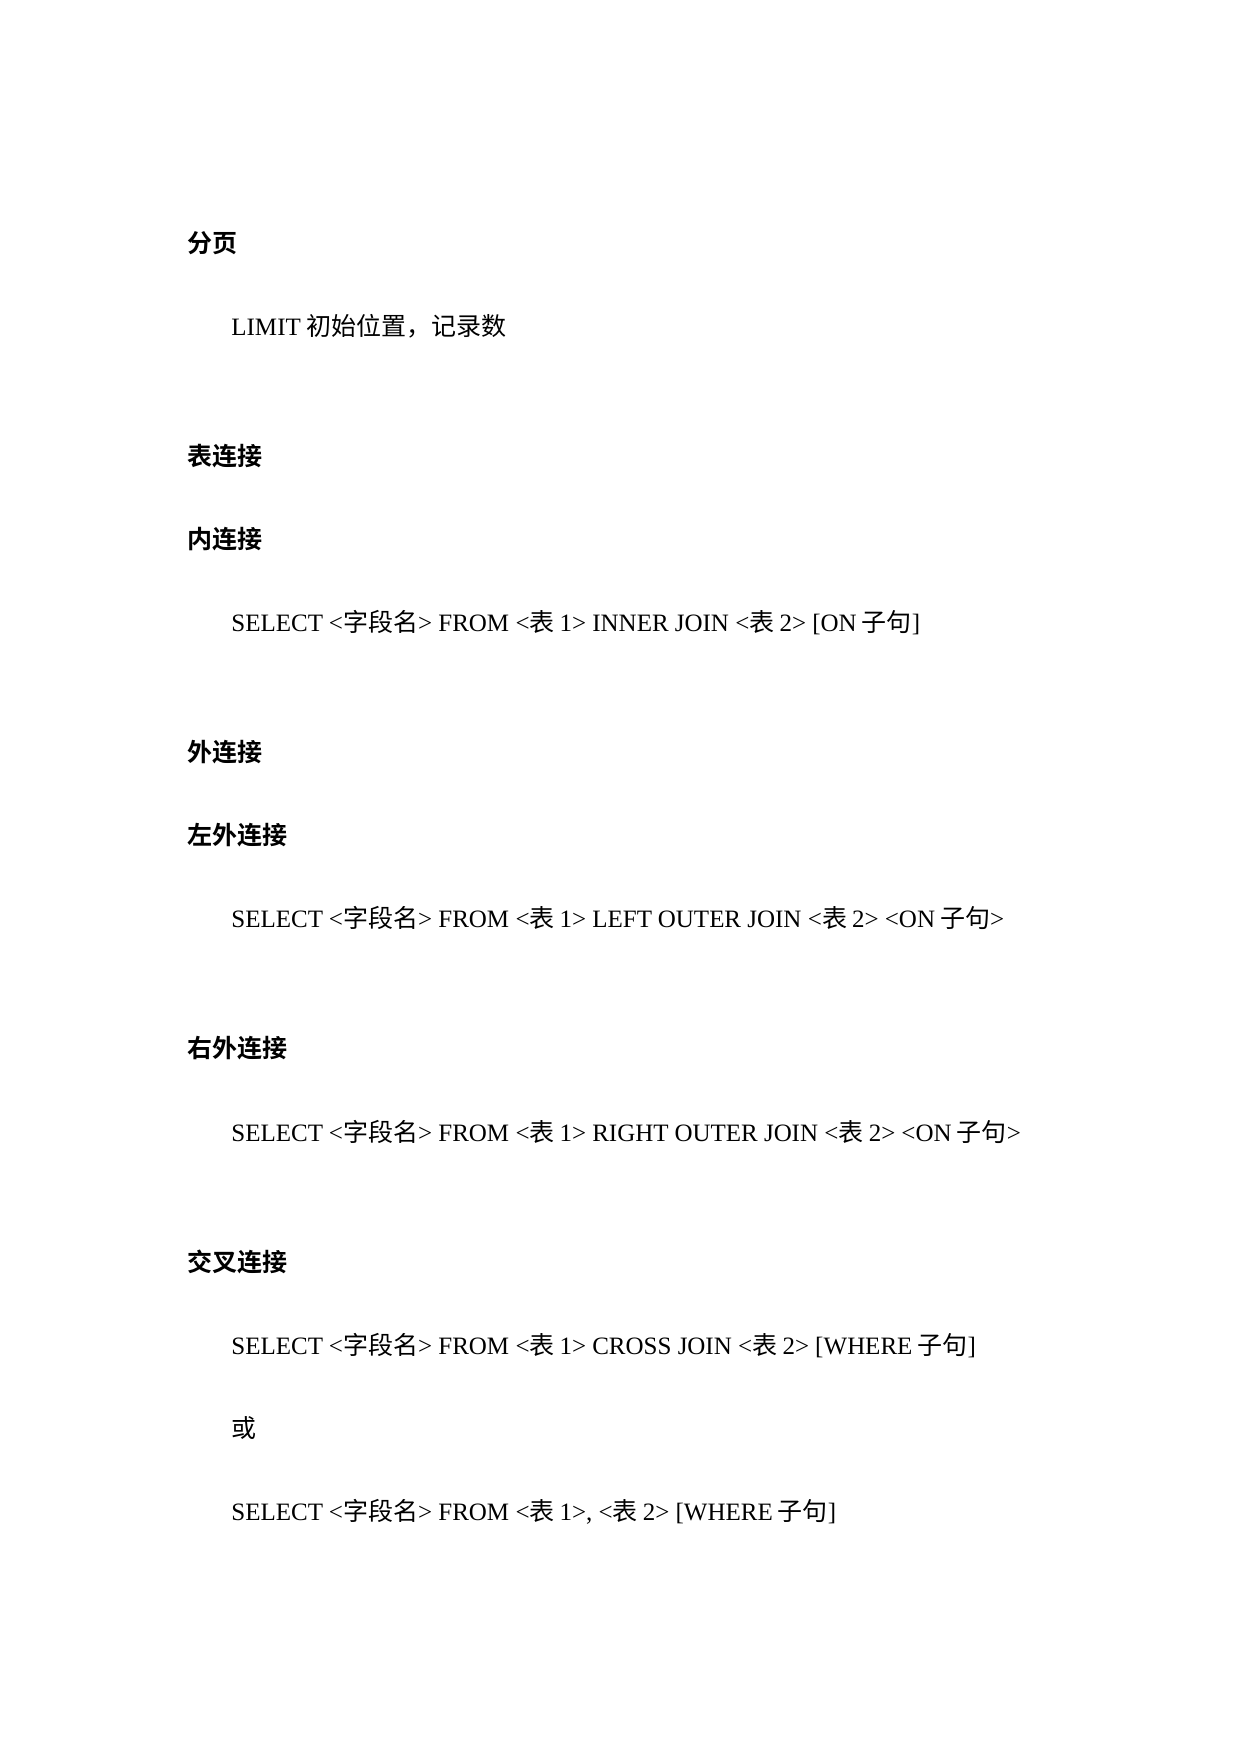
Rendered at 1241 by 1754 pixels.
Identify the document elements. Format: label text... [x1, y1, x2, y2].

subtitle 交叉连接 [187, 1228, 1053, 1293]
subtitle 表连接 [187, 422, 1053, 487]
text SELECT <字段名> FROM <表1> INNER JOIN <表2> [ON子句] [187, 588, 1053, 653]
text LIMIT 初始位置，记录数 [187, 292, 1053, 357]
text SELECT <字段名> FROM <表1> RIGHT OUTER JOIN <表2> <ON子句> [187, 1098, 1053, 1163]
subtitle 右外连接 [187, 1014, 1053, 1079]
subtitle 分页 [187, 209, 1053, 274]
subtitle 左外连接 [187, 801, 1053, 866]
text 或 [187, 1394, 1053, 1459]
text SELECT <字段名> FROM <表1>, <表2> [WHERE子句] [187, 1477, 1053, 1542]
text SELECT <字段名> FROM <表1> LEFT OUTER JOIN <表2> <ON子句> [187, 884, 1053, 949]
subtitle 外连接 [187, 718, 1053, 783]
text SELECT <字段名> FROM <表1> CROSS JOIN <表2> [WHERE子句] [187, 1311, 1053, 1376]
subtitle 内连接 [187, 505, 1053, 570]
